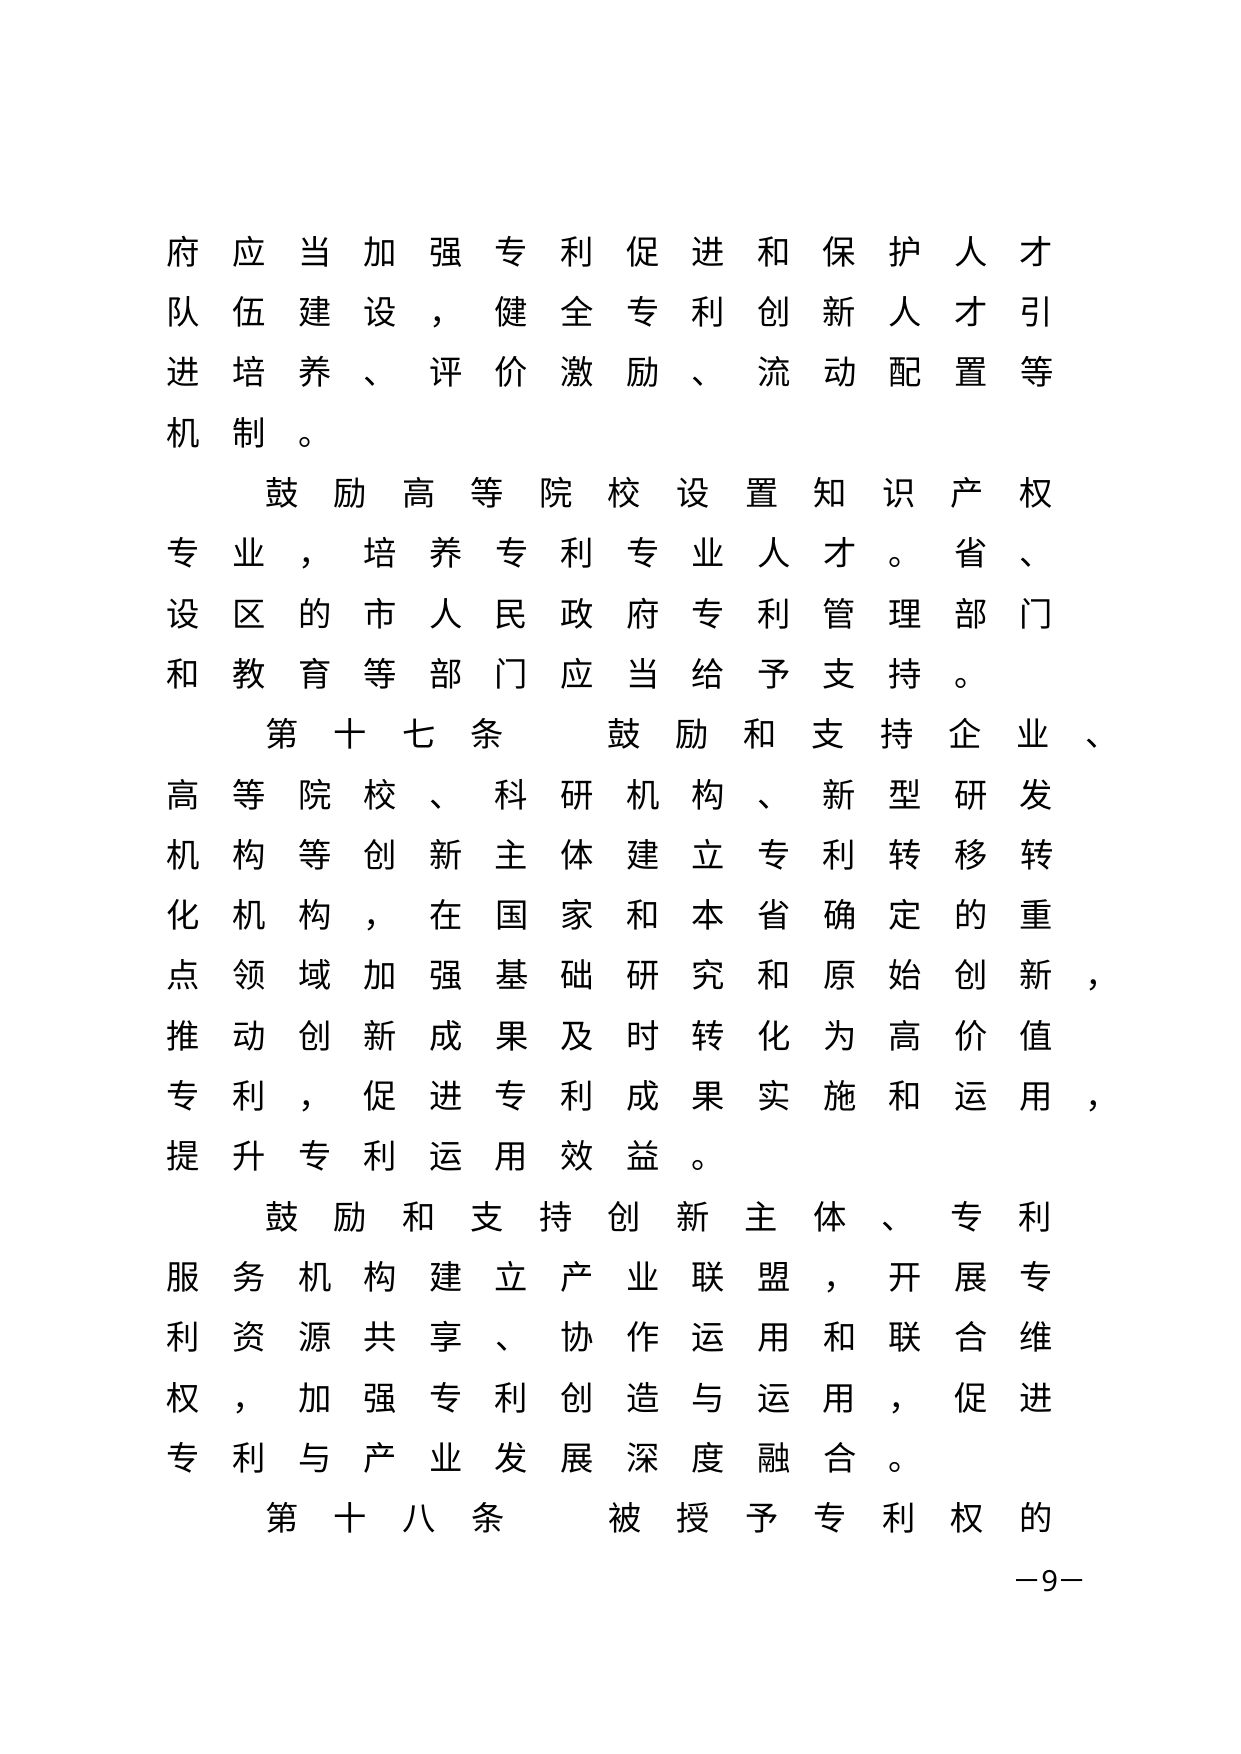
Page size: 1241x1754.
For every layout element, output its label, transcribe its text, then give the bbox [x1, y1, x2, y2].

text 第十六条 县级以上人民政府应当加强专利促进和保护人才队伍建设，健全专利创新人才引进培养、评价激励、流动配置等机制。 [167, 219, 1085, 461]
text 鼓励高等院校设置知识产权专业，培养专利专业人才。省、设区的市人民政府专利管理部门和教育等部门应当给予支持。 [167, 461, 1085, 702]
text 第十七条 鼓励和支持企业、高等院校、科研机构、新型研发机构等创新主体建立专利转移转化机构，在国家和本省确定的重点领域加强基础研究和原始创新，推动创新成果及时转化为高价值专利，促进专利成果实施和运用，提升专利运用效益。 [167, 702, 1085, 1184]
text 鼓励和支持创新主体、专利服务机构建立产业联盟，开展专利资源共享、协作运用和联合维权，加强专利创造与运用，促进专利与产业发展深度融合。 [167, 1184, 1085, 1486]
text 第十八条 被授予专利权的单位转让专利权的，发明人或者设计人在同等条件下有优先受让的权利。 [167, 1486, 1085, 1546]
